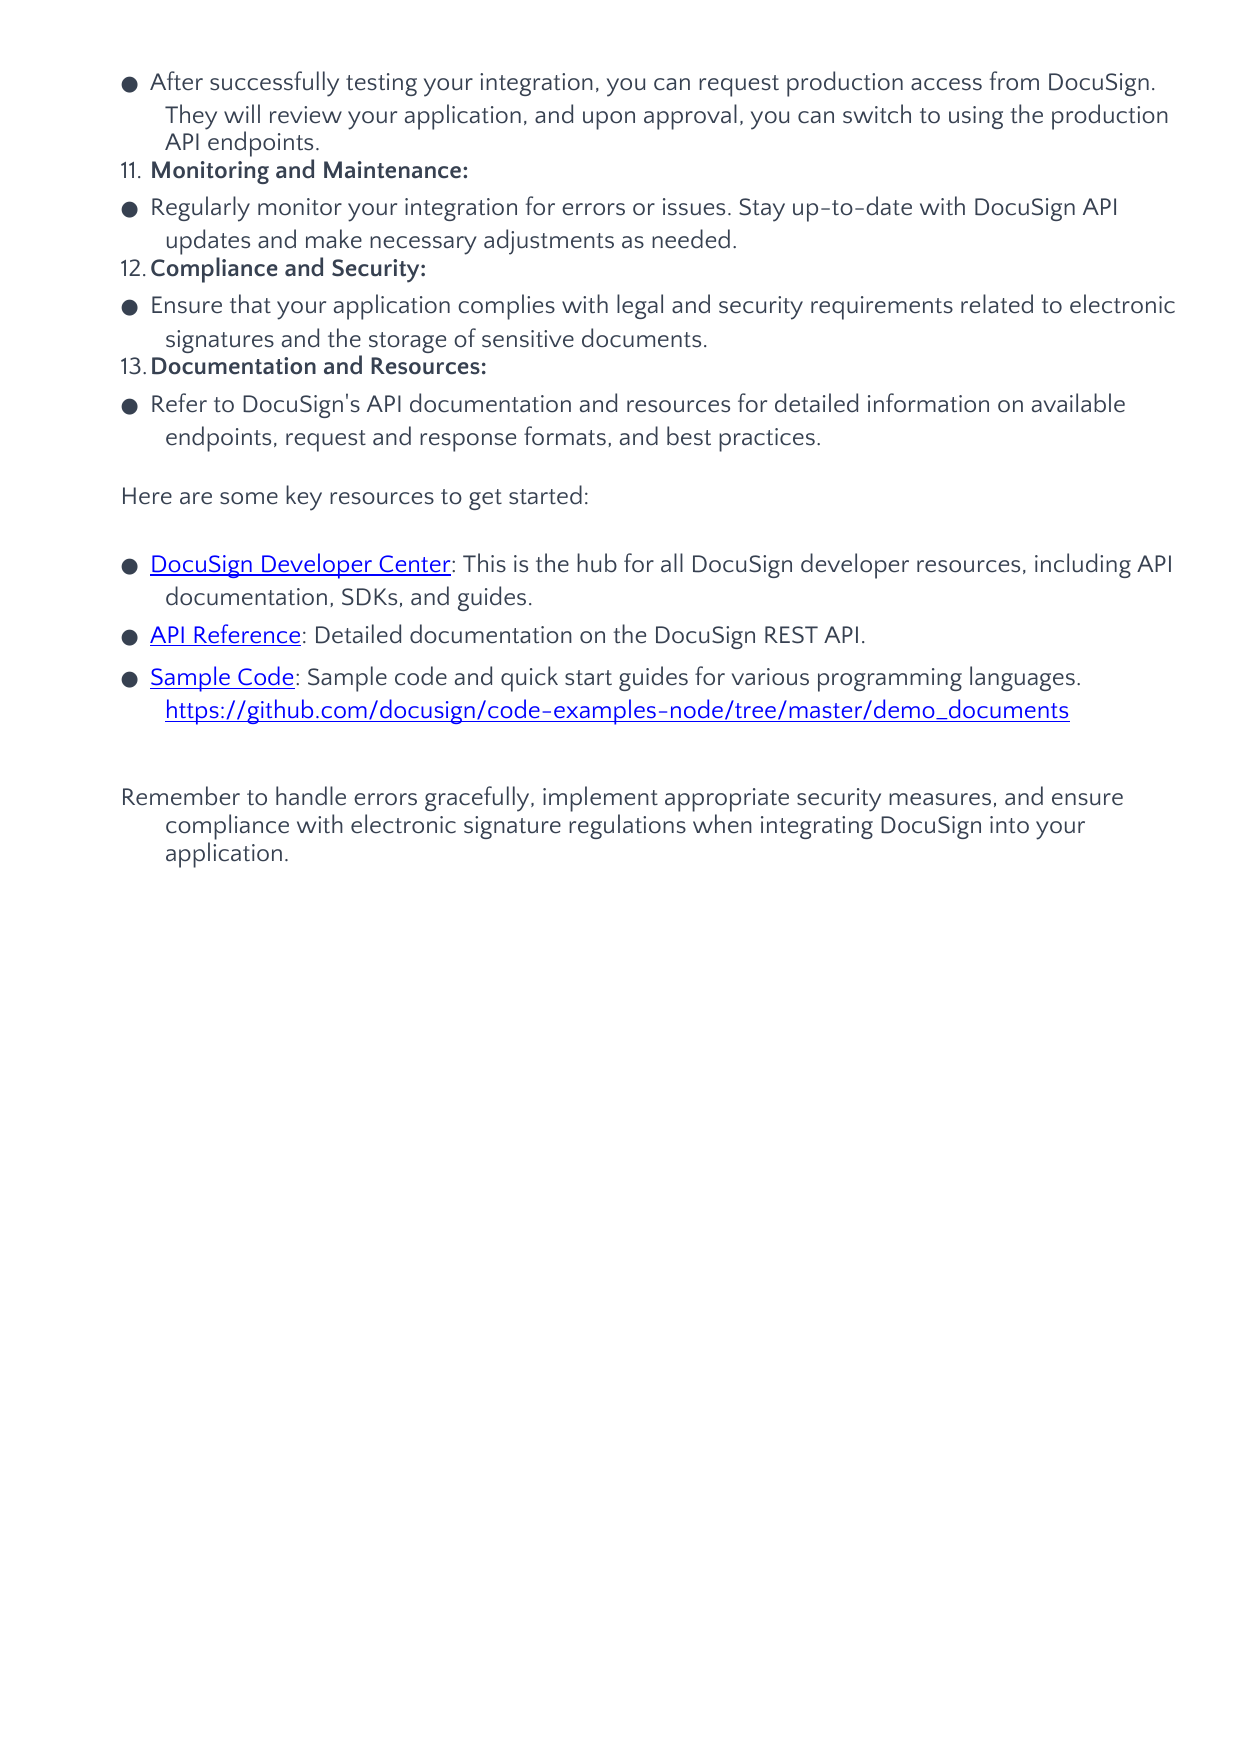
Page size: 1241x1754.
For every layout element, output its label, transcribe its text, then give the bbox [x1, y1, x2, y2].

text Here are some key resources to get started: [120, 483, 1211, 511]
list Ensure that your application complies with legal and security requirements related to electronic signatures and the storage of sensitive documents. [120, 283, 1211, 353]
list API Reference: Detailed documentation on the DocuSign REST API. [120, 612, 1211, 655]
list Refer to DocuSign's API documentation and resources for detailed information on available endpoints, request and response formats, and best practices. [120, 381, 1211, 452]
list Regularly monitor your integration for errors or issues. Stay up-to-date with DocuSign API updates and make necessary adjustments as needed. [120, 185, 1211, 255]
list After successfully testing your integration, you can request production access from DocuSign. They will review your application, and upon approval, you can switch to using the production API endpoints. [120, 59, 1211, 157]
text Remember to handle errors gracefully, implement appropriate security measures, and ensure compliance with electronic signature regulations when integrating DocuSign into your application. [120, 784, 1211, 867]
text https://github.com/docusign/code-examples-node/tree/master/demo_documents [165, 698, 1211, 725]
list DocuSign Developer Center: This is the hub for all DocuSign developer resources, including API documentation, SDKs, and guides. [120, 542, 1211, 612]
list Monitoring and Maintenance: [120, 157, 1211, 185]
list Compliance and Security: [120, 255, 1211, 283]
list Sample Code: Sample code and quick start guides for various programming languages. [120, 655, 1211, 698]
list Documentation and Resources: [120, 353, 1211, 381]
